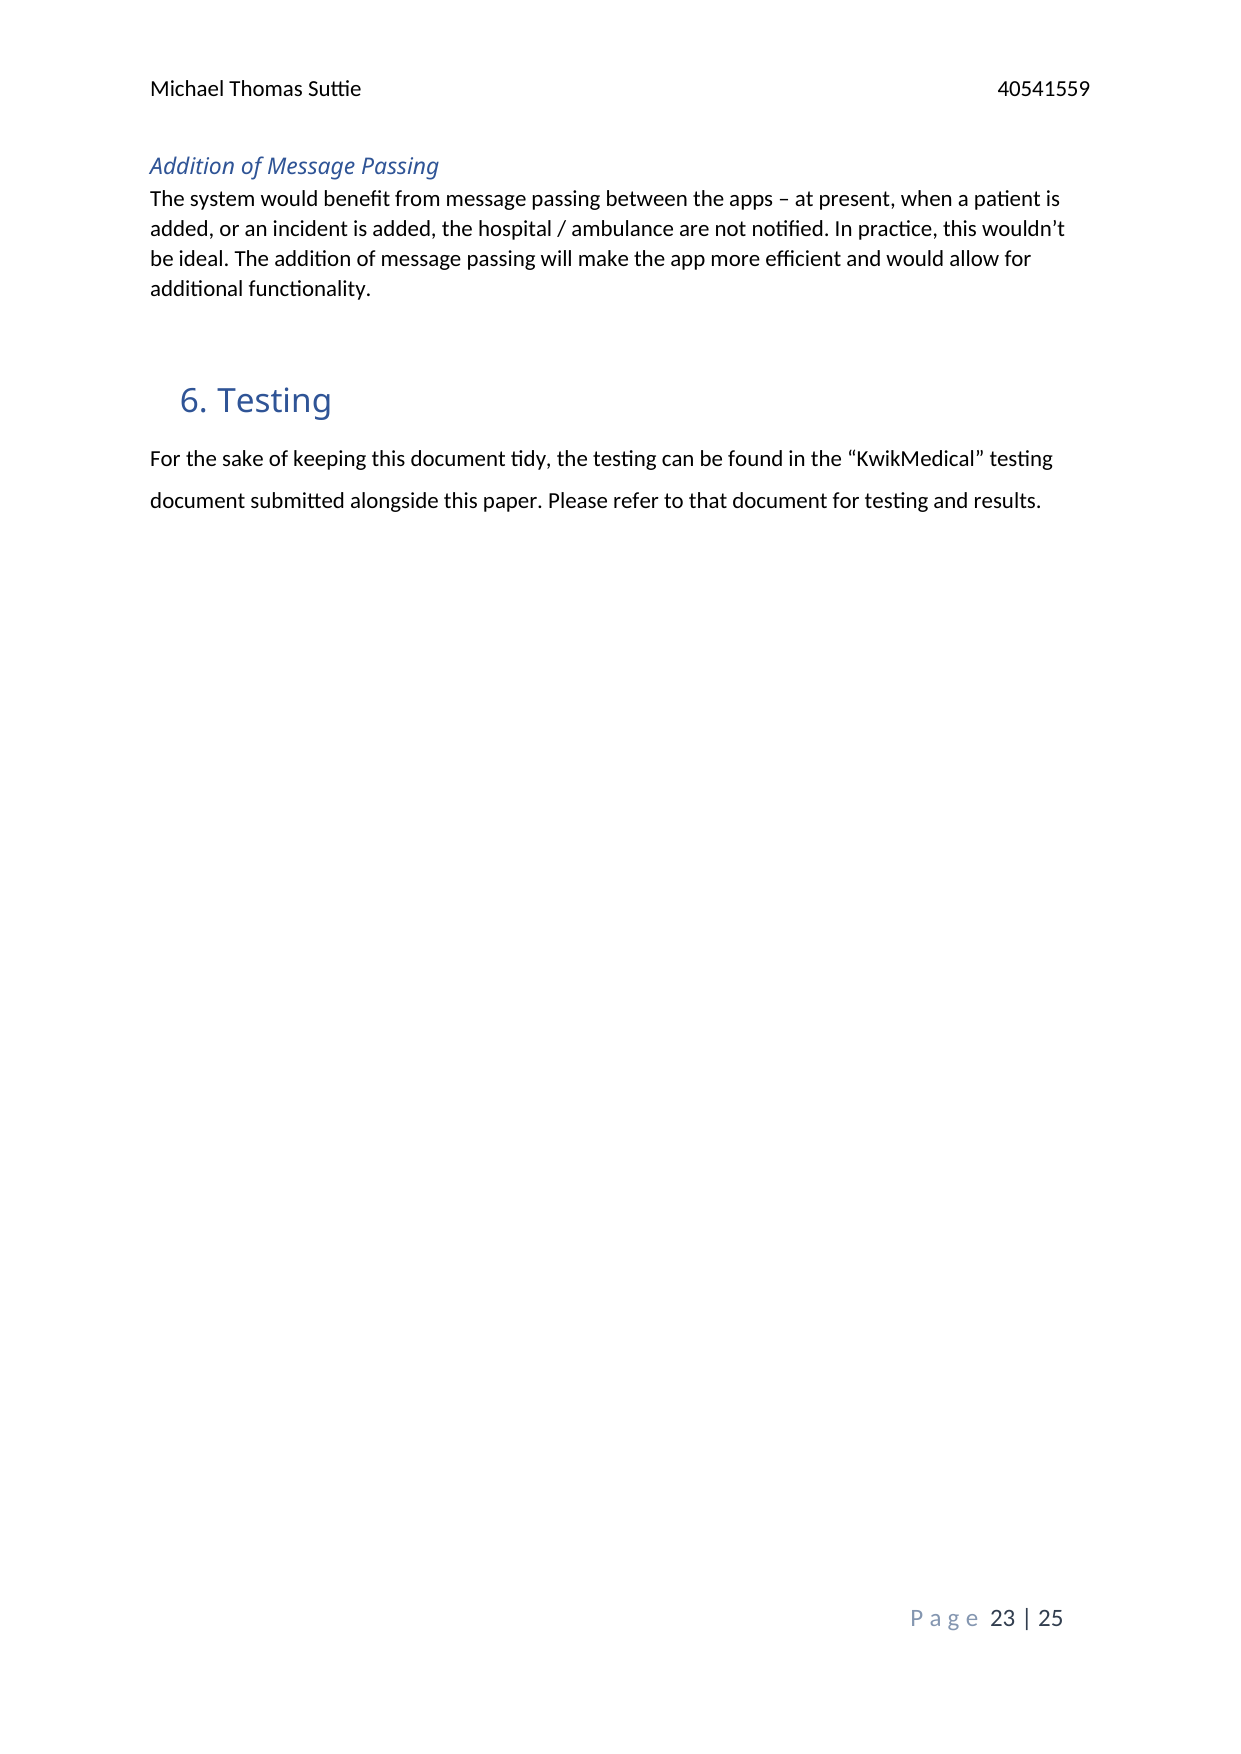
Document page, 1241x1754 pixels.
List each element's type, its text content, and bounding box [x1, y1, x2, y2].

text For the sake of keeping this document tidy, the testing can be found in the “KwikMedical” testing document submitted alongside this paper. Please refer to that document for testing and results. [150, 444, 1090, 514]
subtitle Addition of Message Passing [150, 150, 1090, 181]
text The system would benefit from message passing between the apps – at present, when a patient is added, or an incident is added, the hospital / ambulance are not notified. In practice, this wouldn’t be ideal. The addition of message passing will make the app more efficient and would allow for additional functionality. [150, 184, 1090, 302]
subtitle Testing [179, 376, 1090, 422]
